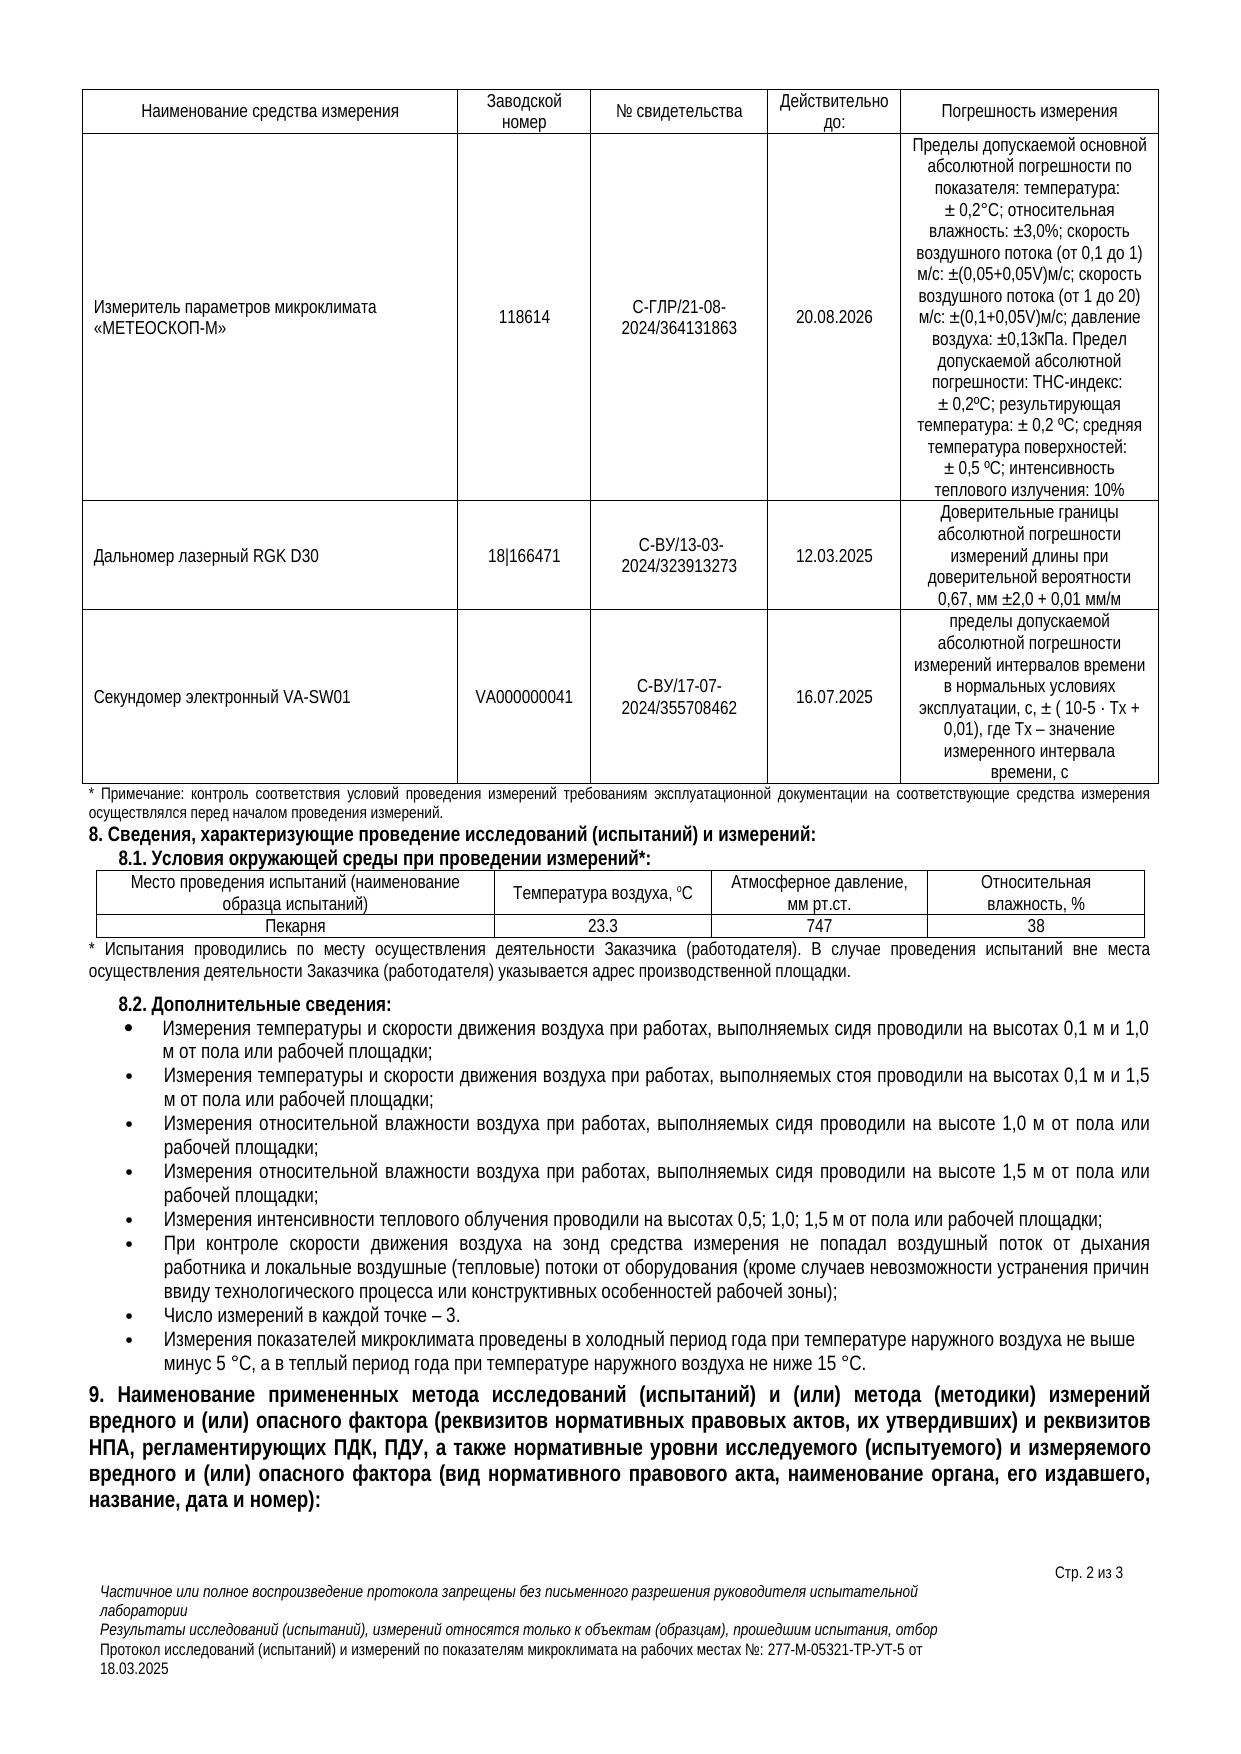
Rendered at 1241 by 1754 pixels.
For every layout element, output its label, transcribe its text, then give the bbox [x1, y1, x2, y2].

list Измерения показателей микроклимата проведены в холодный период года при температуре наружного воздуха не выше минус 5 °C, а в теплый период года при температуре наружного воздуха не ниже 15 °C. [126, 1327, 1152, 1375]
text 8.1. Условия окружающей среды при проведении измерений*: [118, 846, 1152, 870]
table_header Заводской номер [458, 90, 590, 133]
table_cell С-ГЛР/21-08-2024/364131863 [591, 134, 767, 500]
table_cell Измеритель параметров микроклимата «МЕТЕОСКОП-М» [83, 134, 457, 500]
table_cell VA000000041 [458, 610, 590, 783]
table_header Относительная влажность, % [928, 871, 1144, 914]
table_header Температура воздуха, oC [495, 871, 711, 914]
table_header № свидетельства [591, 90, 767, 133]
text * Примечание: контроль соответствия условий проведения измерений требованиям эксплуатационной документации на соответствующие средства измерения осуществлялся перед началом проведения измерений. [89, 784, 1152, 822]
table_cell 747 [712, 915, 927, 937]
table_cell 118614 [458, 134, 590, 500]
list Измерения относительной влажности воздуха при работах, выполняемых сидя проводили на высоте 1,5 м от пола или рабочей площадки; [126, 1159, 1152, 1207]
table_header Действительно до: [768, 90, 900, 133]
text 8. Сведения, характеризующие проведение исследований (испытаний) и измерений: [89, 822, 1152, 846]
list При контроле скорости движения воздуха на зонд средства измерения не попадал воздушный поток от дыхания работника и локальные воздушные (тепловые) потоки от оборудования (кроме случаев невозможности устранения причин ввиду технологического процесса или конструктивных особенностей рабочей зоны); [126, 1231, 1152, 1303]
table_cell Секундомер электронный VA-SW01 [83, 610, 457, 783]
table_cell Доверительные границы абсолютной погрешности измерений длины при доверительной вероятности 0,67, мм ±2,0 + 0,01 мм/м [901, 501, 1158, 609]
list Измерения температуры и скорости движения воздуха при работах, выполняемых стоя проводили на высотах 0,1 м и 1,5 м от пола или рабочей площадки; [126, 1063, 1152, 1111]
table_cell С-ВУ/17-07-2024/355708462 [591, 610, 767, 783]
table_header Погрешность измерения [901, 90, 1158, 133]
text * Испытания проводились по месту осуществления деятельности Заказчика (работодателя). В случае проведения испытаний вне места осуществления деятельности Заказчика (работодателя) указывается адрес производственной площадки. [89, 938, 1152, 981]
table_cell пределы допускаемой абсолютной погрешности измерений интервалов времени в нормальных условиях эксплуатации, с, ± ( 10-5 · Тх + 0,01), где Тх – значение измеренного интервала времени, с [901, 610, 1158, 783]
list Измерения относительной влажности воздуха при работах, выполняемых сидя проводили на высоте 1,0 м от пола или рабочей площадки; [126, 1111, 1152, 1159]
table_cell Пределы допускаемой основной абсолютной погрешности по показателя: температура: ± 0,2°С; относительная влажность: ±3,0%; скорость воздушного потока (от 0,1 до 1) м/с: ±(0,05+0,05V)м/с; скорость воздушного потока (от 1 до 20) м/с: ±(0,1+0,05V)м/с; давление воздуха: ±0,13кПа. Предел допускаемой абсолютной погрешности: ТНС-индекс: ± 0,2ºС; результирующая температура: ± 0,2 ºС; средняя температура поверхностей: ± 0,5 ºС; интенсивность теплового излучения: 10% [901, 134, 1158, 500]
table_cell 38 [928, 915, 1144, 937]
table_cell С-ВУ/13-03-2024/323913273 [591, 501, 767, 609]
table_cell 16.07.2025 [768, 610, 900, 783]
text 8.2. Дополнительные сведения: [118, 991, 1152, 1015]
list Измерения интенсивности теплового облучения проводили на высотах 0,5; 1,0; 1,5 м от пола или рабочей площадки; [126, 1207, 1152, 1231]
table_cell Пекарня [97, 915, 494, 937]
list Число измерений в каждой точке – 3. [126, 1303, 1152, 1327]
table_cell 20.08.2026 [768, 134, 900, 500]
table_cell Дальномер лазерный RGK D30 [83, 501, 457, 609]
table_cell 18|166471 [458, 501, 590, 609]
table_header Атмосферное давление, мм рт.ст. [712, 871, 927, 914]
table_header Наименование средства измерения [83, 90, 457, 133]
table_cell 23.3 [495, 915, 711, 937]
text 9. Наименование примененных метода исследований (испытаний) и (или) метода (методики) измерений вредного и (или) опасного фактора (реквизитов нормативных правовых актов, их утвердивших) и реквизитов НПА, регламентирующих ПДК, ПДУ, а также нормативные уровни исследуемого (испытуемого) и измеряемого вредного и (или) опасного фактора (вид нормативного правового акта, наименование органа, его издавшего, название, дата и номер): [89, 1381, 1152, 1513]
table_header Место проведения испытаний (наименование образца испытаний) [97, 871, 494, 914]
list Измерения температуры и скорости движения воздуха при работах, выполняемых сидя проводили на высотах 0,1 м и 1,0 м от пола или рабочей площадки; [125, 1015, 1152, 1063]
table_cell 12.03.2025 [768, 501, 900, 609]
